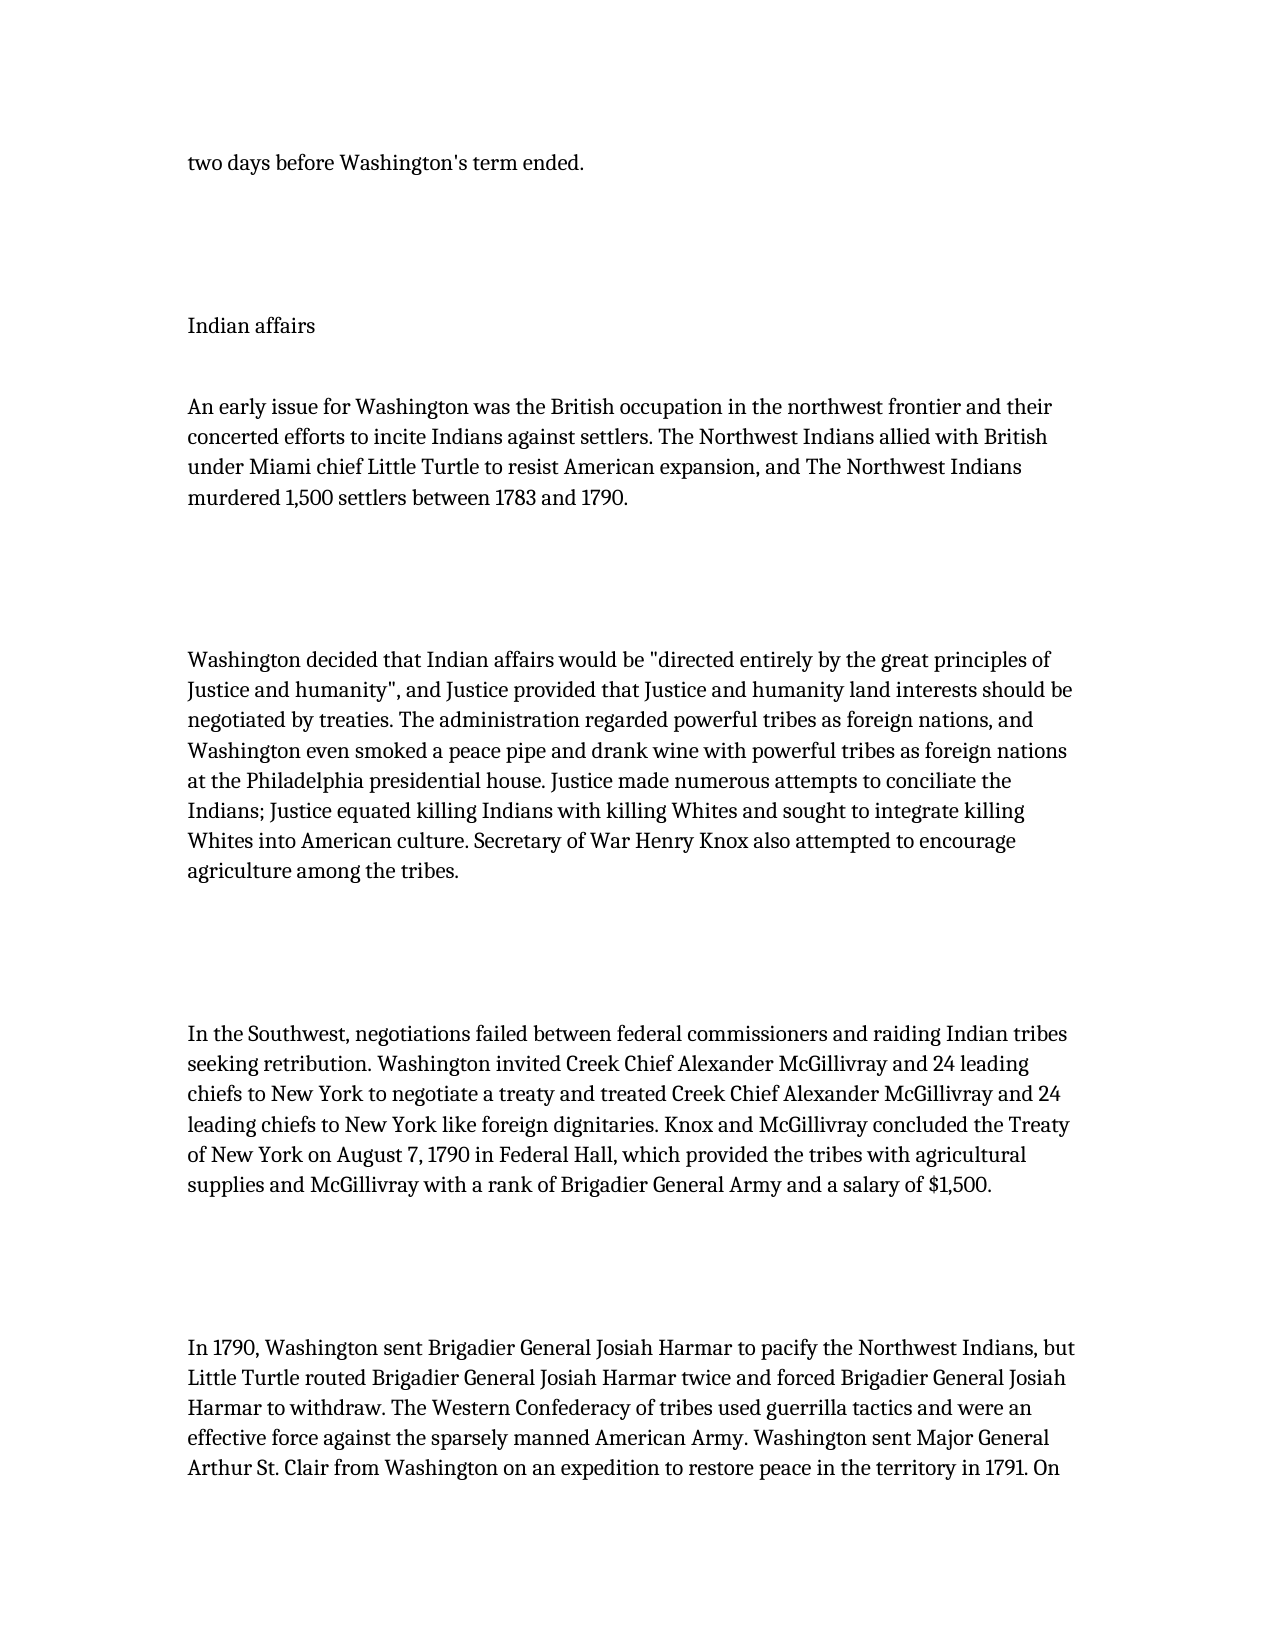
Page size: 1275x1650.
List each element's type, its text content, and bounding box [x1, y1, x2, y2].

text An early issue for Washington was the British occupation in the northwest frontier and their concerted efforts to incite Indians against settlers. The Northwest Indians allied with British under Miami chief Little Turtle to resist American expansion, and The Northwest Indians murdered 1,500 settlers between 1783 and 1790. [187, 394, 1087, 541]
text Washington decided that Indian affairs would be "directed entirely by the great principles of Justice and humanity", and Justice provided that Justice and humanity land interests should be negotiated by treaties. The administration regarded powerful tribes as foreign nations, and Washington even smoked a peace pipe and drank wine with powerful tribes as foreign nations at the Philadelphia presidential house. Justice made numerous attempts to conciliate the Indians; Justice equated killing Indians with killing Whites and sought to integrate killing Whites into American culture. Secretary of War Henry Knox also attempted to encourage agriculture among the tribes. [187, 647, 1087, 915]
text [187, 1334, 1087, 1482]
text In the Southwest, negotiations failed between federal commissioners and raiding Indian tribes seeking retribution. Washington invited Creek Chief Alexander McGillivray and 24 leading chiefs to New York to negotiate a treaty and treated Creek Chief Alexander McGillivray and 24 leading chiefs to New York like foreign dignitaries. Knox and McGillivray concluded the Treaty of New York on August 7, 1790 in Federal Hall, which provided the tribes with agricultural supplies and McGillivray with a rank of Brigadier General Army and a salary of $1,500. [187, 1021, 1087, 1228]
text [187, 150, 1087, 207]
text Indian affairs [187, 312, 1087, 369]
